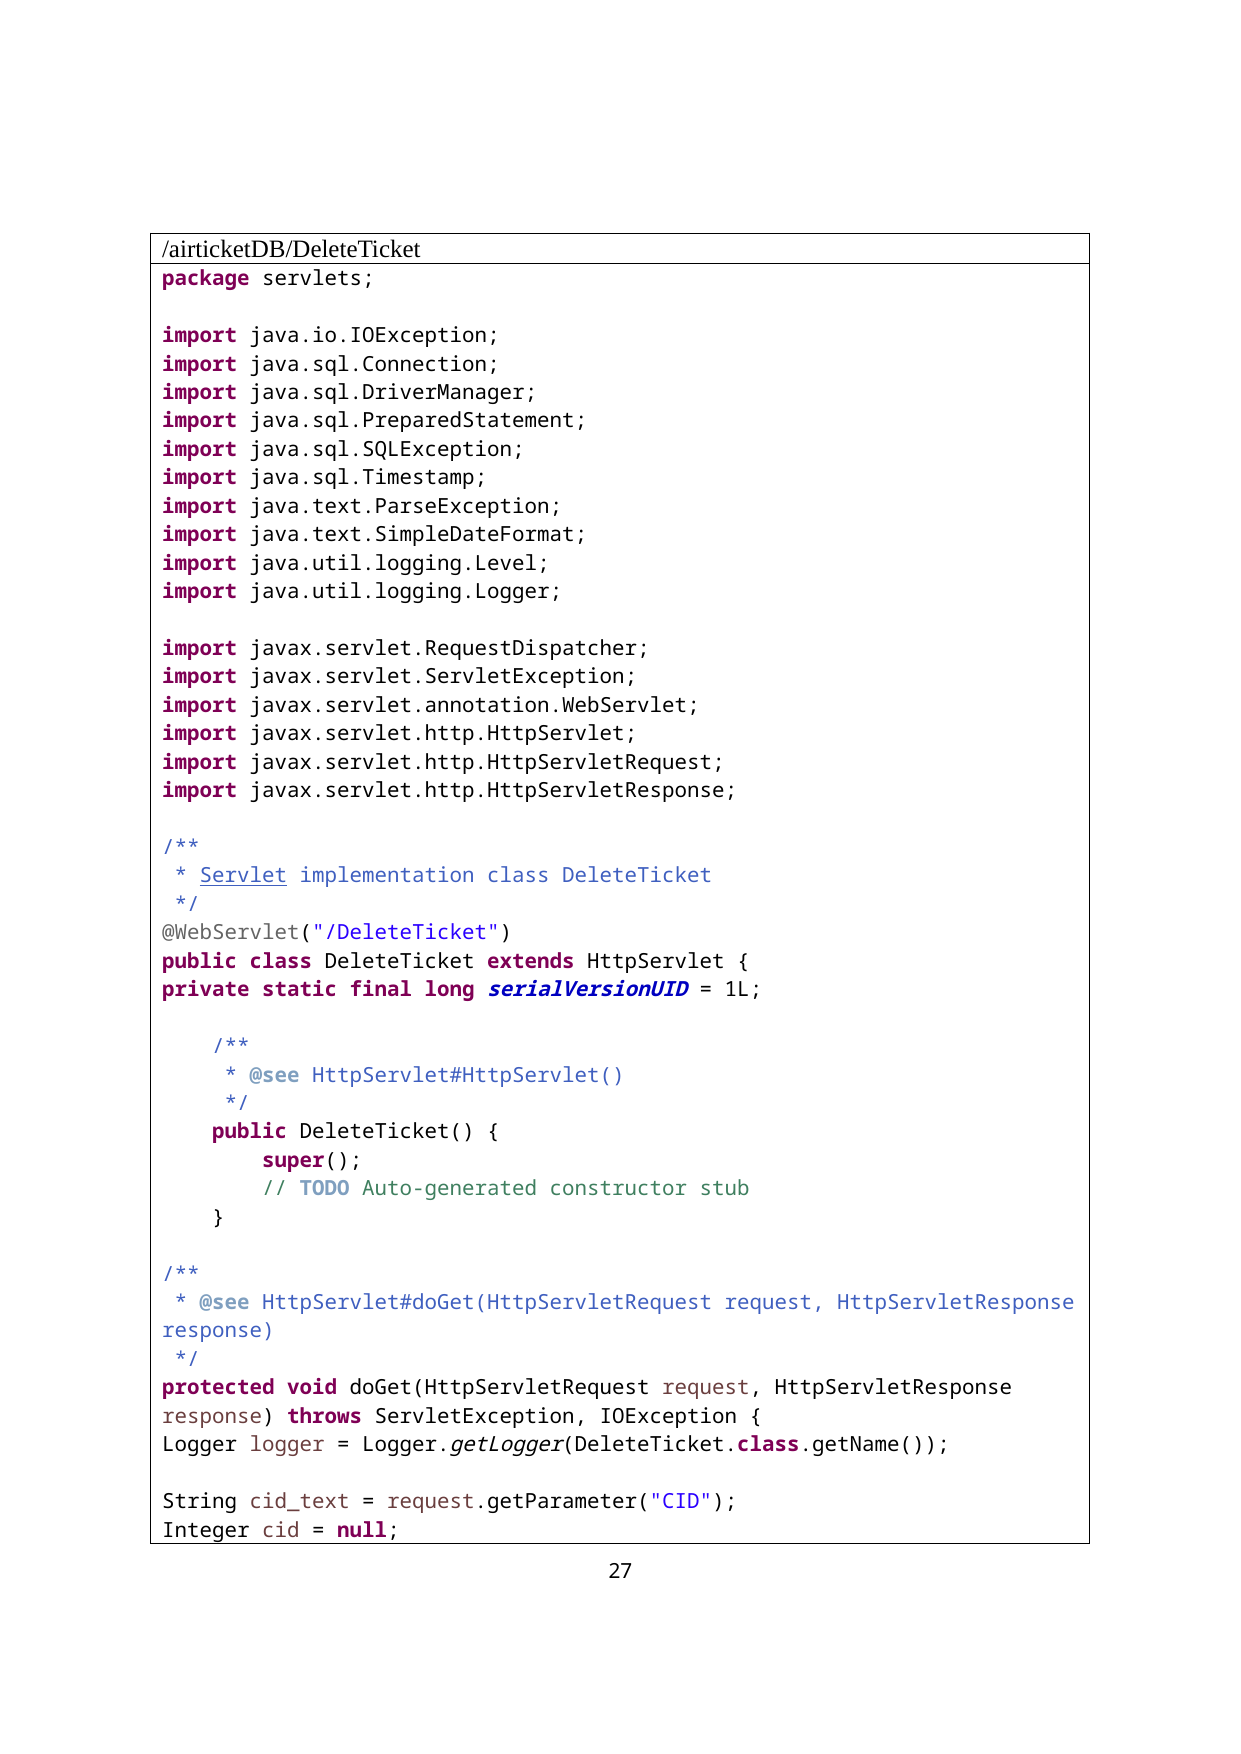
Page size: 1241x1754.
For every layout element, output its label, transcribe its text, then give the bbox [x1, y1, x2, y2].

table_header /airticketDB/DeleteTicket [151, 234, 1089, 262]
